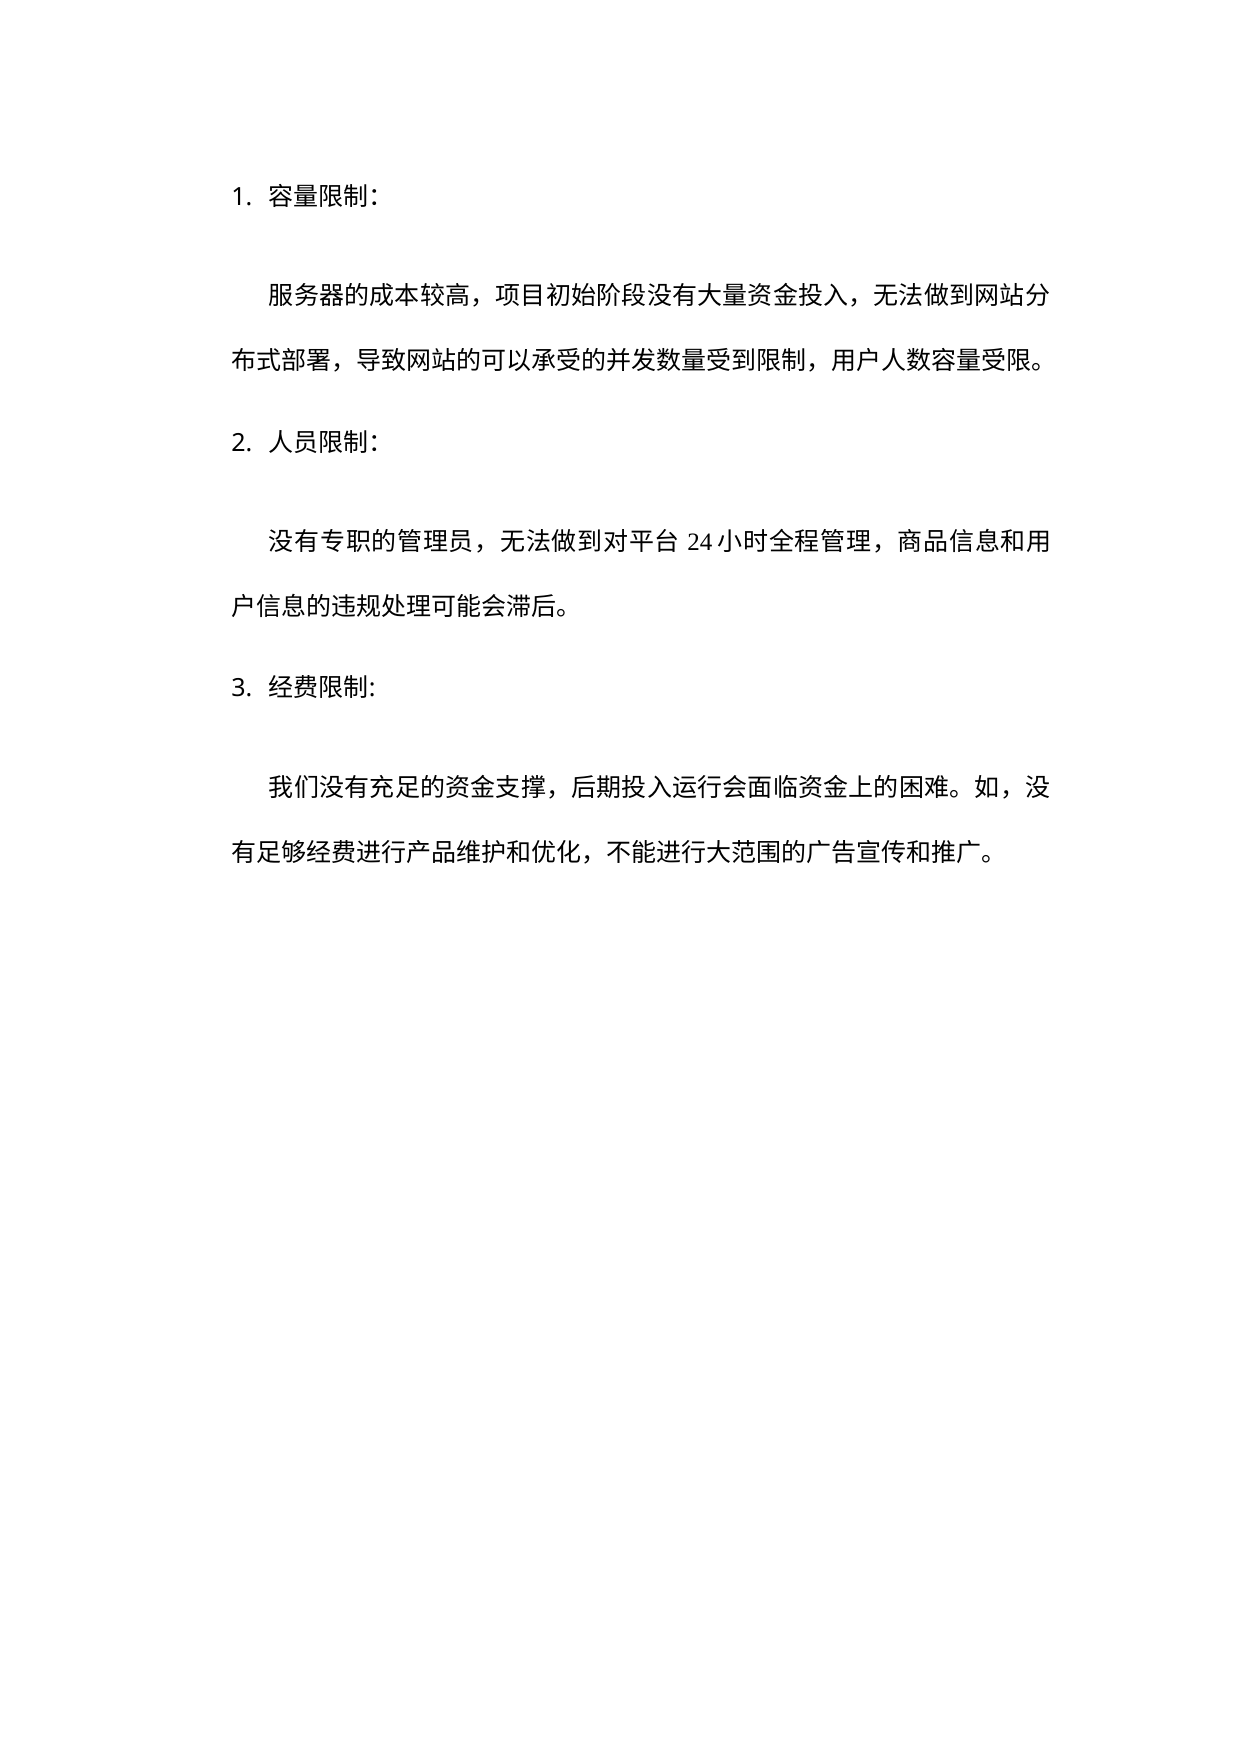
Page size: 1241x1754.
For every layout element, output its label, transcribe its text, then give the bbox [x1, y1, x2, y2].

list 容量限制： [231, 162, 1053, 227]
list 人员限制： [231, 408, 1053, 473]
text 没有专职的管理员，无法做到对平台24小时全程管理，商品信息和用户信息的违规处理可能会滞后。 [231, 507, 1053, 637]
text 服务器的成本较高，项目初始阶段没有大量资金投入，无法做到网站分布式部署，导致网站的可以承受的并发数量受到限制，用户人数容量受限。 [231, 261, 1053, 391]
text 我们没有充足的资金支撑，后期投入运行会面临资金上的困难。如，没有足够经费进行产品维护和优化，不能进行大范围的广告宣传和推广。 [231, 753, 1053, 883]
list 经费限制: [231, 653, 1053, 718]
